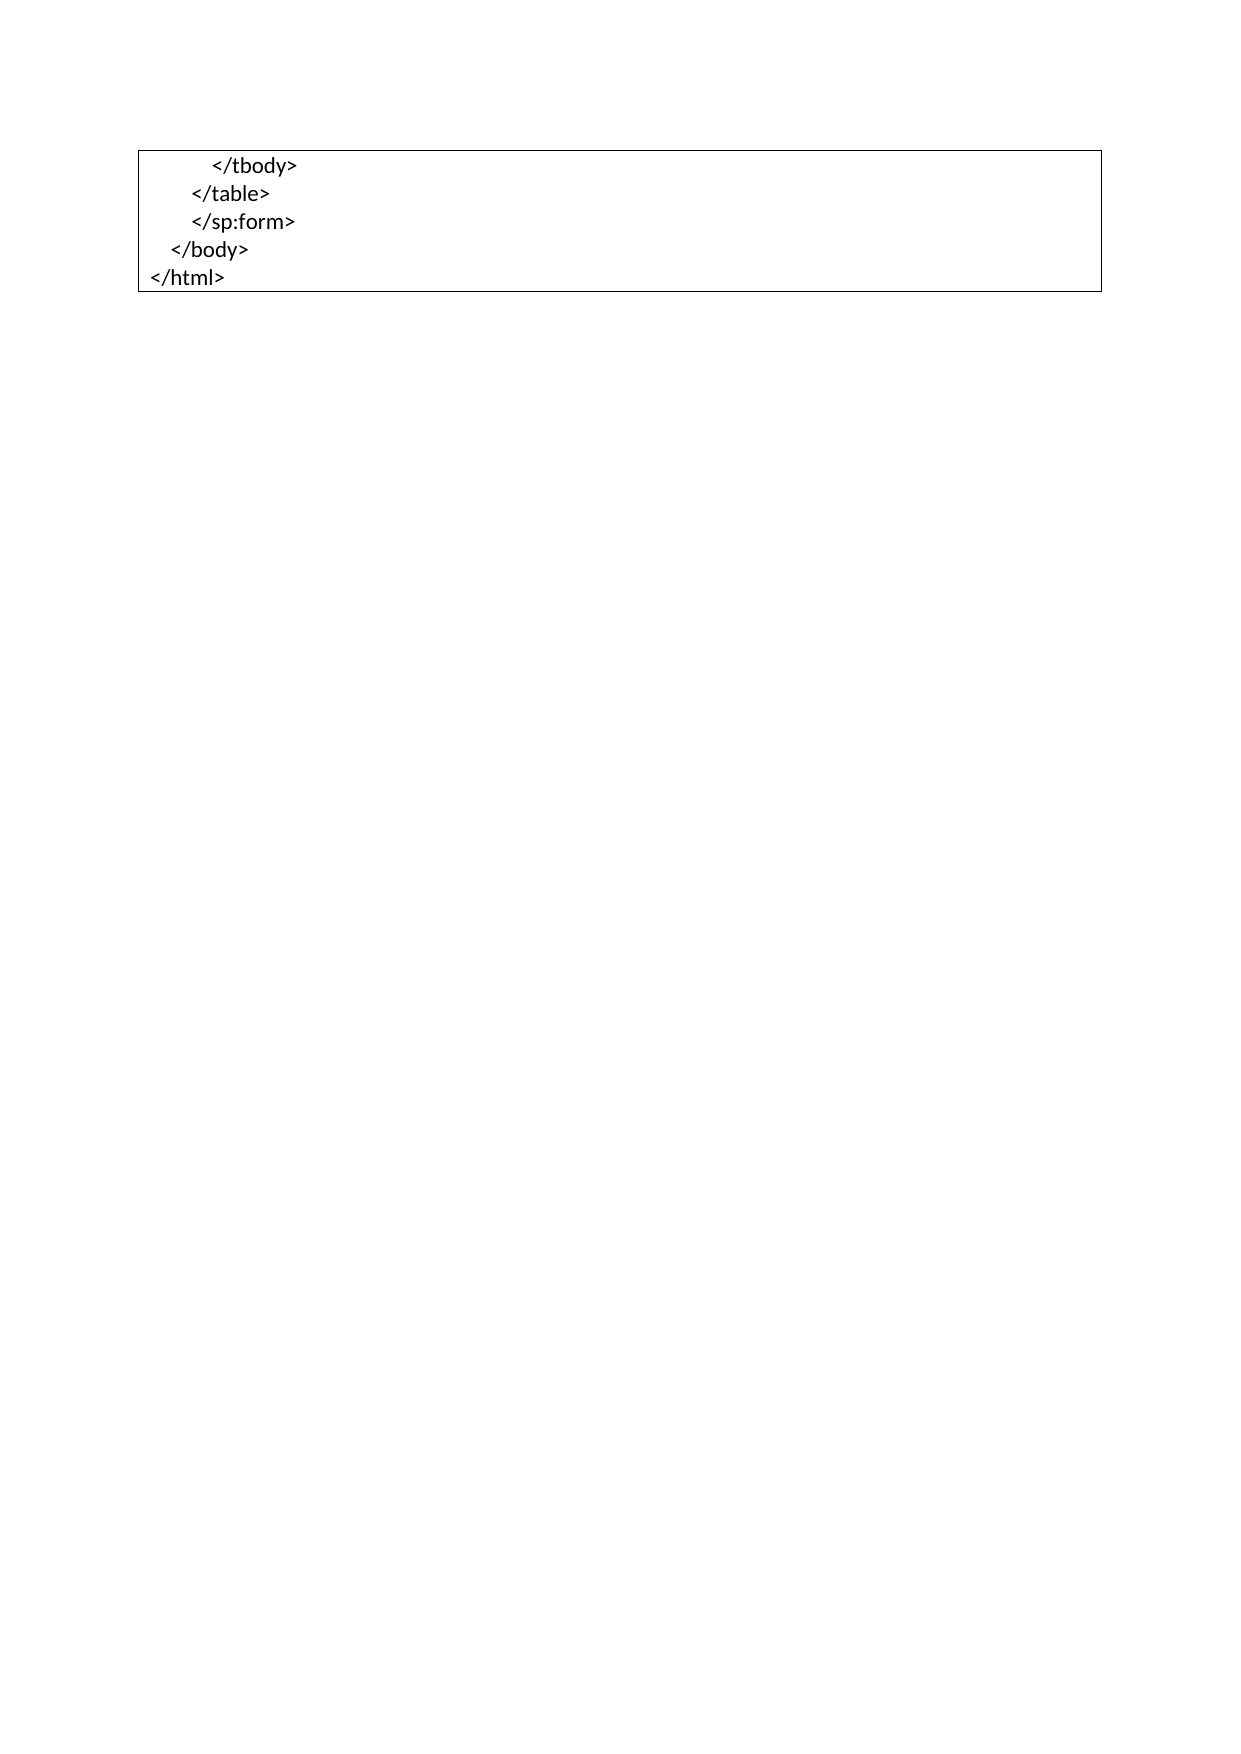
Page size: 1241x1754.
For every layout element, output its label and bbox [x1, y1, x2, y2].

table_header [139, 151, 1101, 291]
